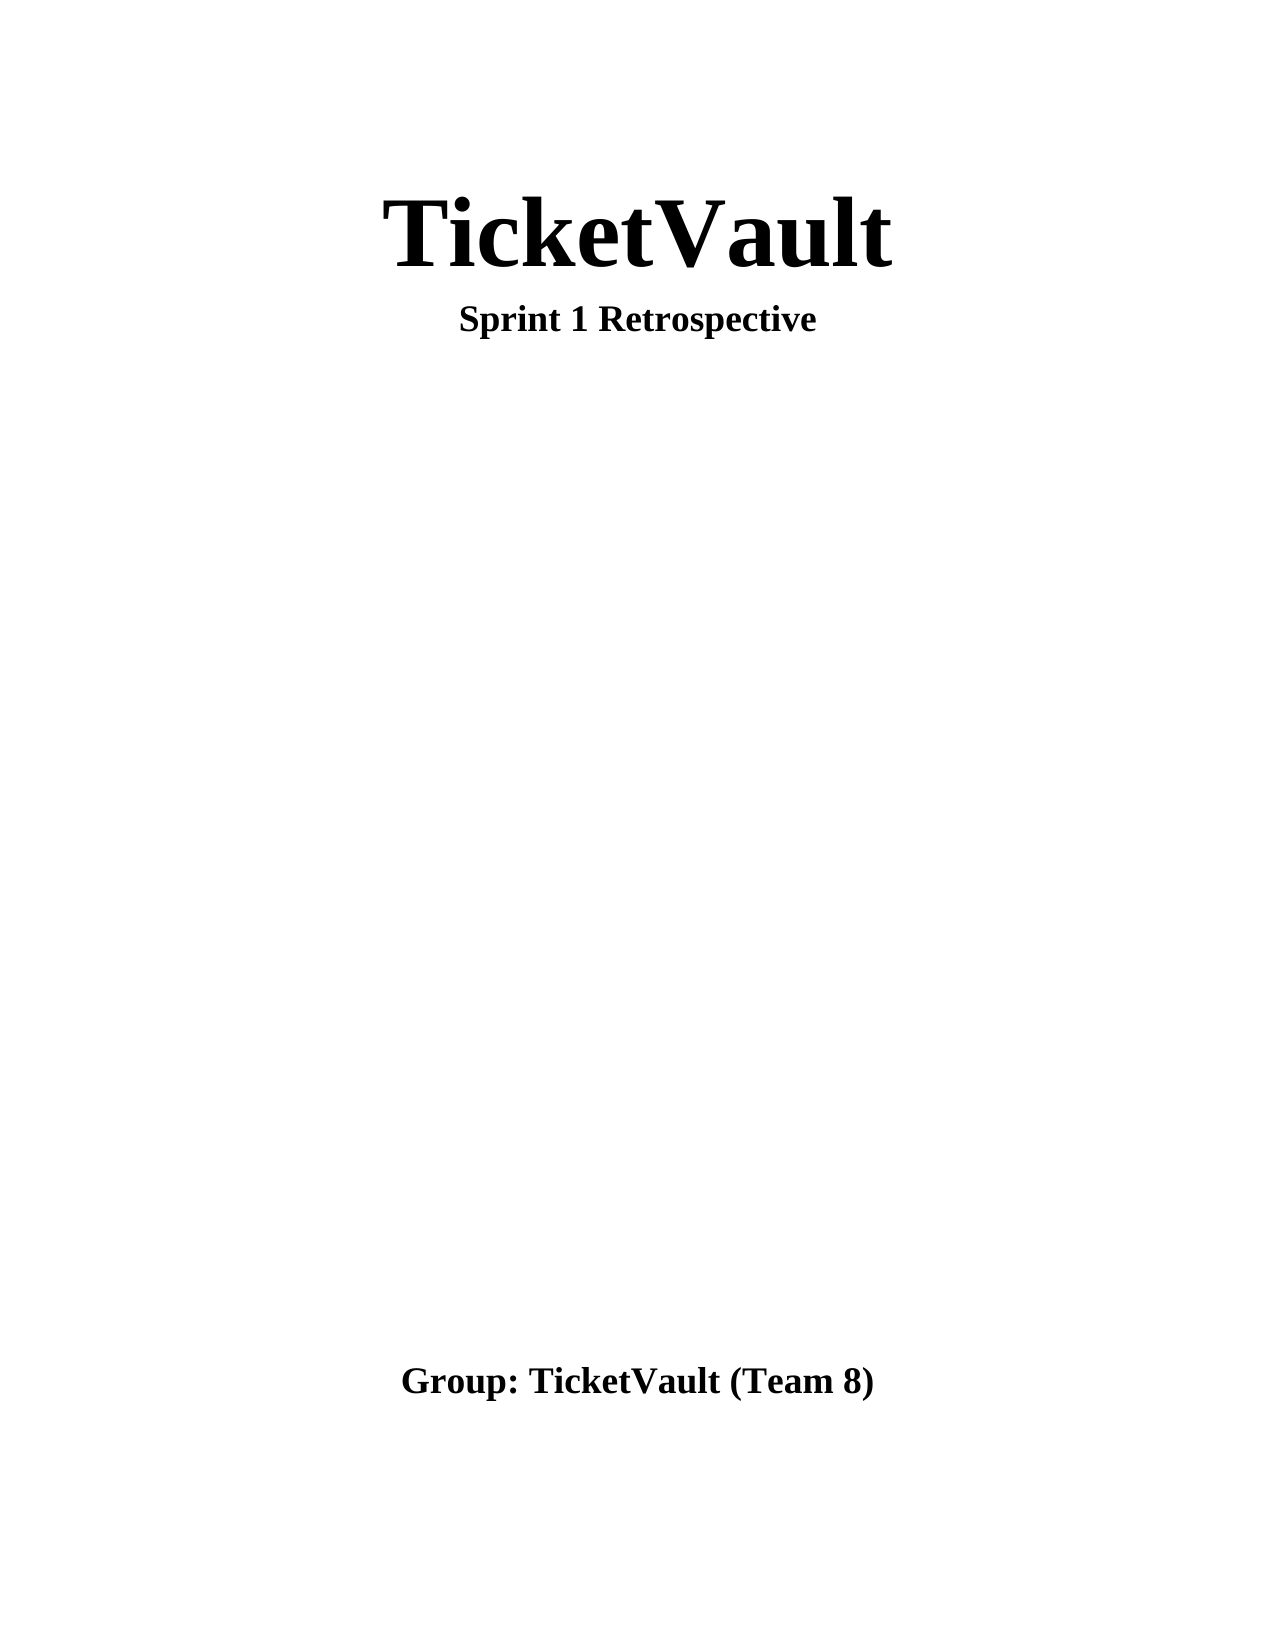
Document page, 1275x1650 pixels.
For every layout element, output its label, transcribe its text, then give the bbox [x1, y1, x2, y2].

text Sprint 1 Retrospective [187, 296, 1087, 340]
text Group: TicketVault (Team 8) [187, 1358, 1087, 1402]
text TicketVault [187, 164, 1087, 296]
